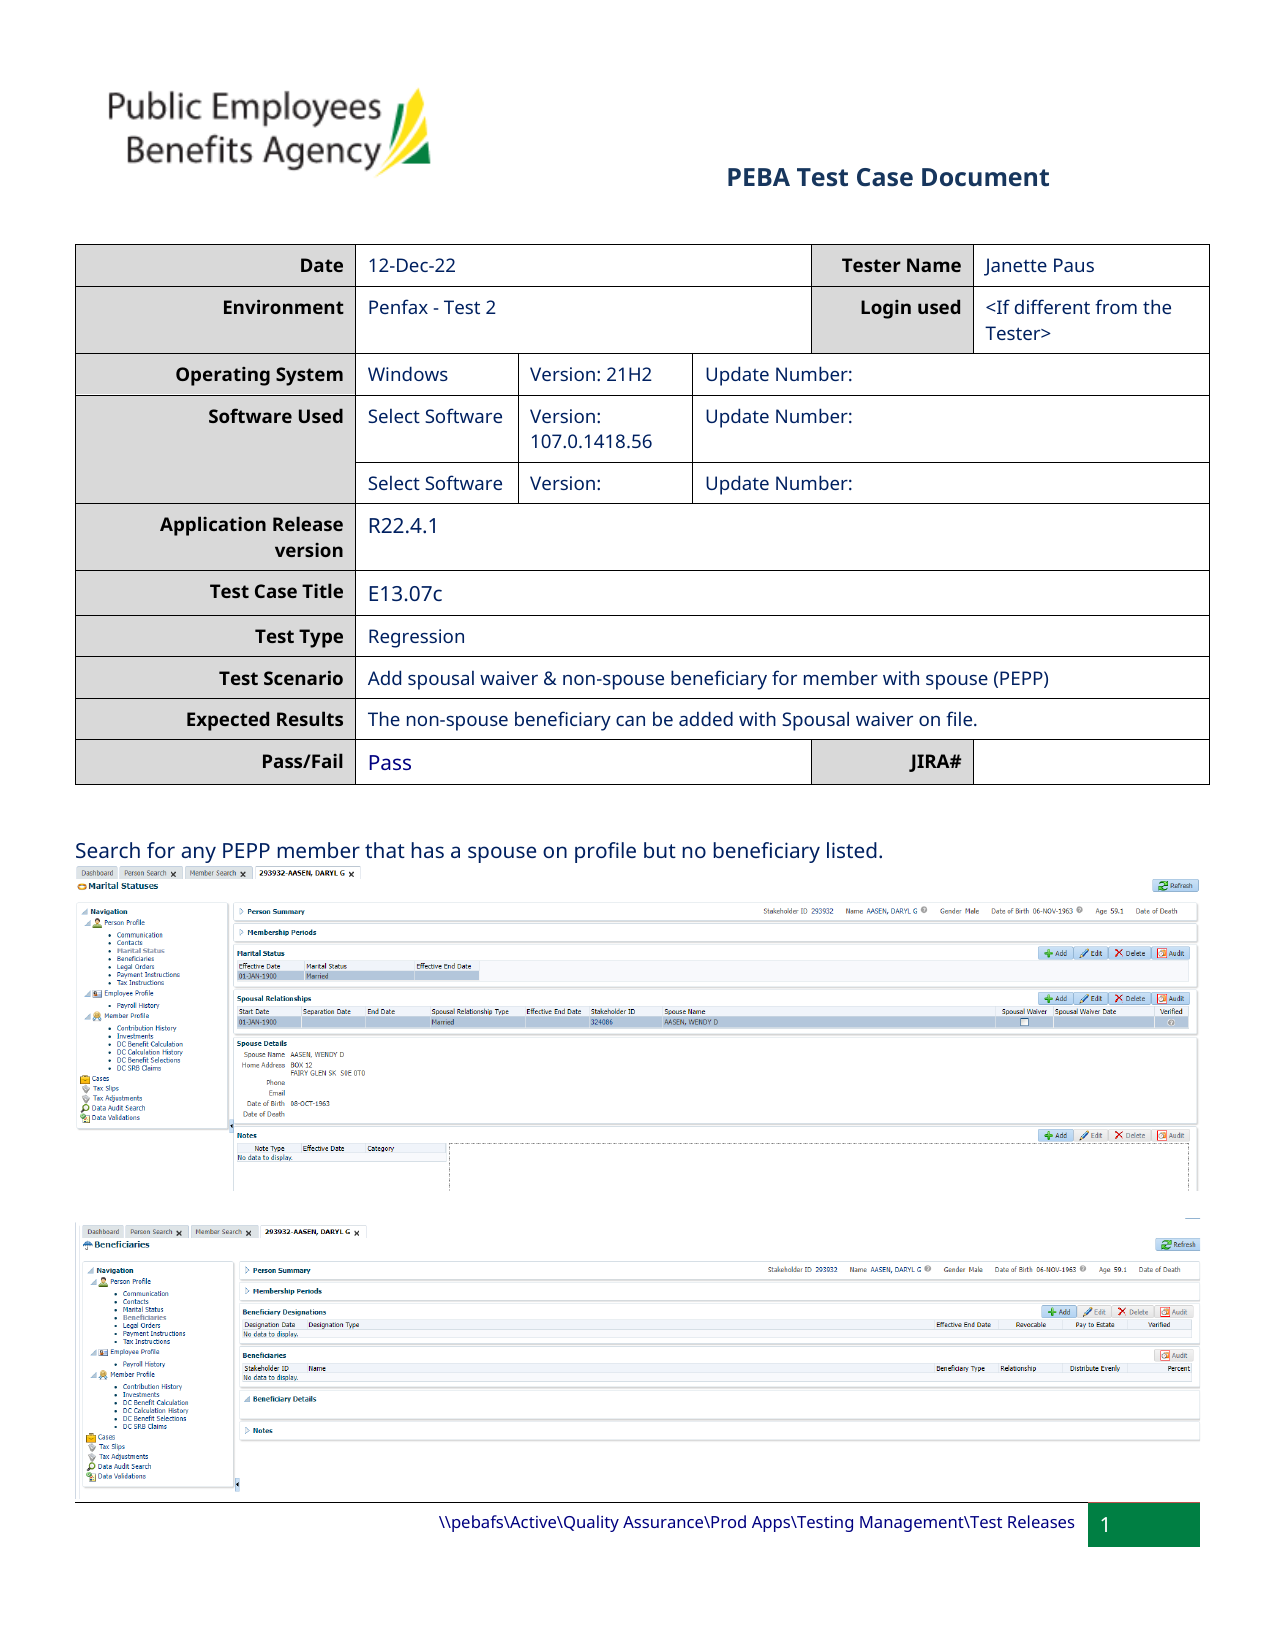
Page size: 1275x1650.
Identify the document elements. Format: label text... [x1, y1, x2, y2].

picture [75, 1218, 1200, 1499]
table_cell [356, 463, 518, 503]
text Search for any PEPP member that has a spouse on profile but no beneficiary listed. [75, 836, 1200, 864]
table_cell Operating System [76, 354, 355, 394]
table_cell Test Scenario [76, 657, 355, 698]
table_cell [356, 616, 1209, 656]
table_cell Application Release version [76, 504, 355, 570]
picture [75, 864, 1200, 1191]
table_cell E13.07c [356, 571, 1209, 615]
table_cell Version: [519, 463, 692, 503]
picture [75, 75, 457, 186]
table_cell Expected Results [76, 699, 355, 739]
table_cell [356, 396, 518, 462]
table_cell JIRA# [812, 740, 973, 784]
table_cell R22.4.1 [356, 504, 1209, 570]
table_header [356, 245, 811, 286]
table_cell Test Type [76, 616, 355, 656]
table_cell Pass/Fail [76, 740, 355, 784]
table_cell [356, 287, 811, 353]
table_cell <If different from the Tester> [974, 287, 1209, 353]
table_cell The non-spouse beneficiary can be added with Spousal waiver on file. [356, 699, 1209, 739]
table_cell [356, 354, 518, 394]
table_header Tester Name [812, 245, 973, 286]
table_cell Version: 107.0.1418.56 [519, 396, 692, 462]
table_cell Software Used [76, 396, 355, 503]
table_cell Update Number: [693, 396, 1209, 462]
table_header [974, 245, 1209, 286]
table_cell Update Number: [693, 354, 1209, 394]
table_cell Test Case Title [76, 571, 355, 615]
table_cell Environment [76, 287, 355, 353]
table_cell Login used [812, 287, 973, 353]
table_cell Update Number: [693, 463, 1209, 503]
table_cell Add spousal waiver & non-spouse beneficiary for member with spouse (PEPP) [356, 657, 1209, 698]
table_cell Version: 21H2 [519, 354, 692, 394]
table_header Date [76, 245, 355, 286]
table_cell [974, 740, 1209, 784]
